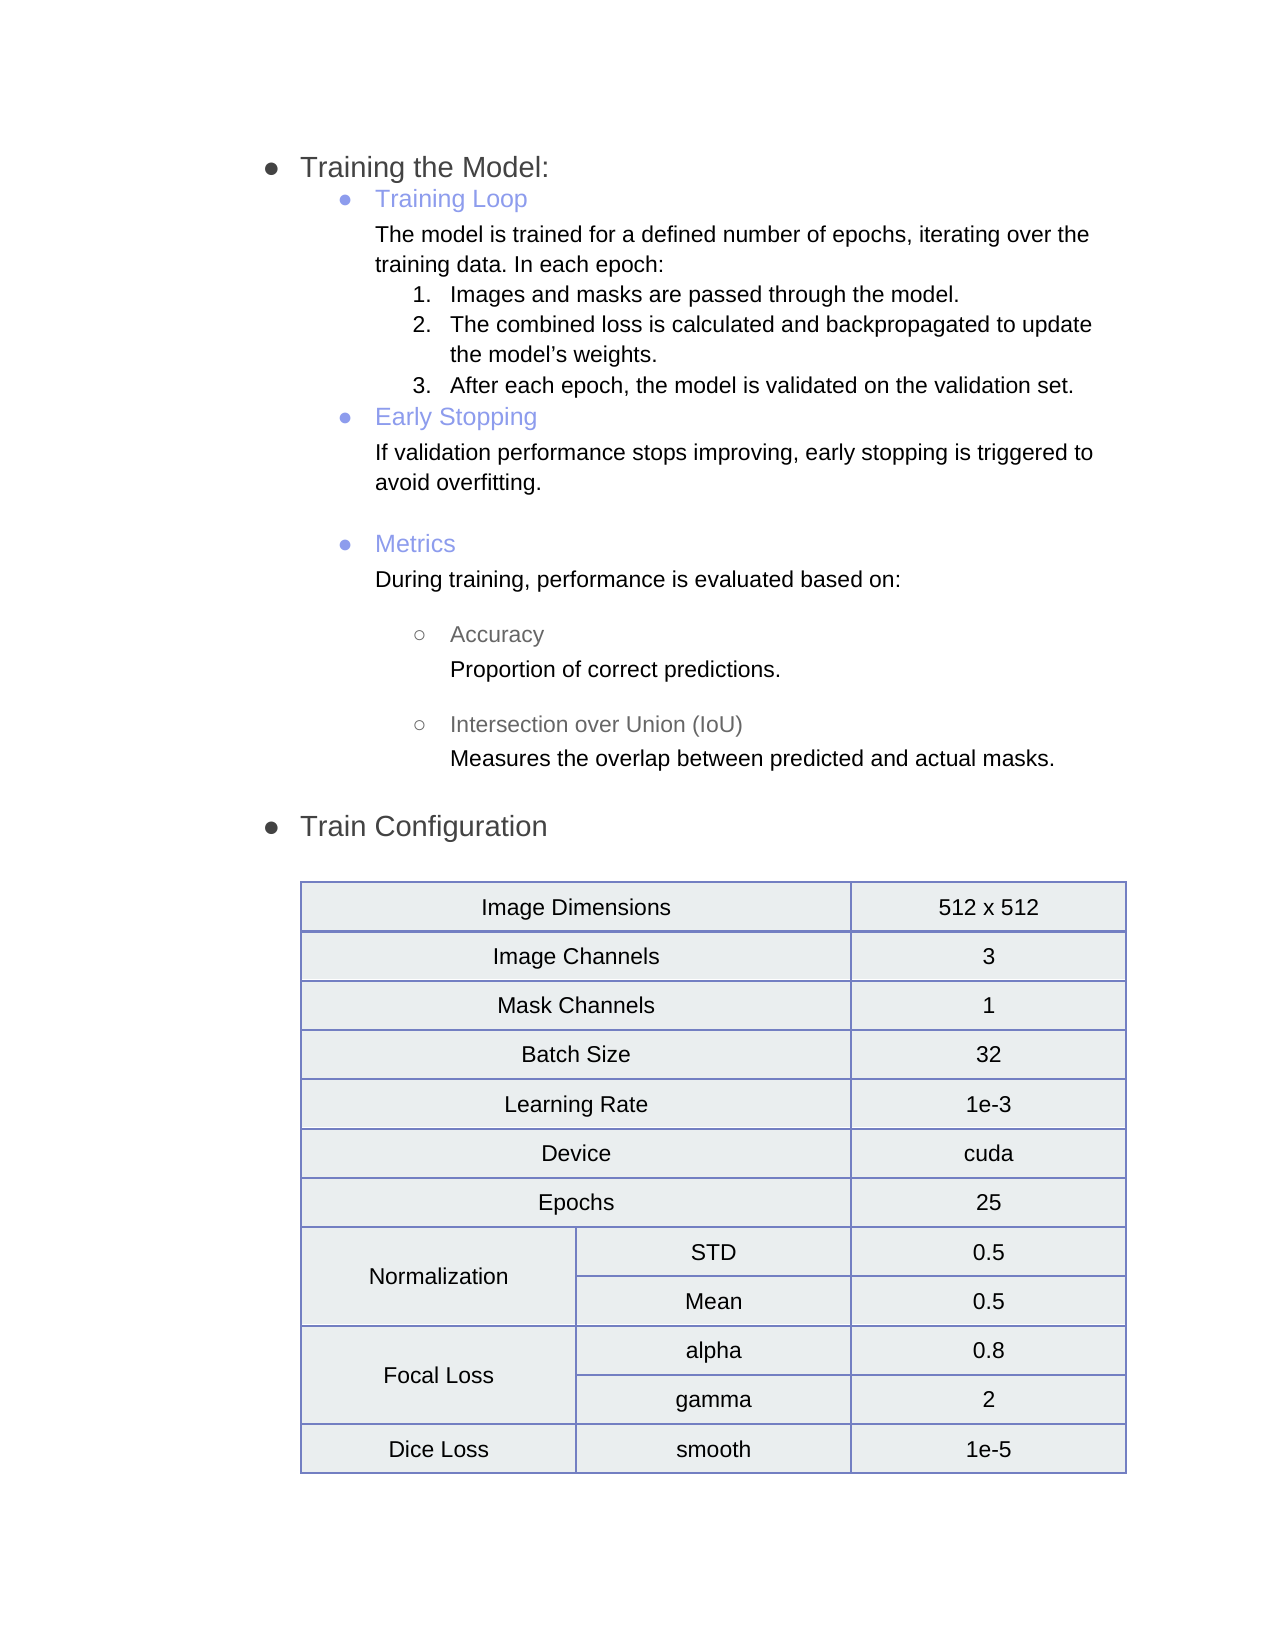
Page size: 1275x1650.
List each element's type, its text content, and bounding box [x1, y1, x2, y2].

list The combined loss is calculated and backpropagated to update the model’s weights. [412, 311, 1125, 368]
table_cell Dice Loss [302, 1425, 575, 1472]
table_cell Image Channels [302, 933, 850, 979]
table_cell 2 [852, 1376, 1125, 1423]
table_cell Mask Channels [302, 982, 850, 1029]
subtitle Intersection over Union (IoU) [412, 711, 1125, 737]
table_cell 1e-3 [852, 1080, 1125, 1127]
table_cell Device [302, 1130, 850, 1177]
text During training, performance is evaluated based on: [375, 566, 1125, 592]
text The model is trained for a defined number of epochs, iterating over the training data. In each epoch: [375, 221, 1125, 277]
subtitle Training Loop [337, 183, 1125, 212]
table_cell 25 [852, 1179, 1125, 1226]
table_cell 0.8 [852, 1327, 1125, 1374]
subtitle Early Stopping [337, 402, 1125, 431]
text If validation performance stops improving, early stopping is triggered to avoid overfitting. [375, 439, 1125, 496]
table_cell cuda [852, 1130, 1125, 1177]
table_cell 0.5 [852, 1228, 1125, 1275]
table_cell Mean [577, 1277, 850, 1324]
subtitle Train Configuration [262, 809, 1125, 842]
table_cell smooth [577, 1425, 850, 1472]
table_cell Learning Rate [302, 1080, 850, 1127]
table_cell 32 [852, 1031, 1125, 1078]
table_cell Batch Size [302, 1031, 850, 1078]
table_cell Focal Loss [302, 1327, 575, 1423]
table_cell gamma [577, 1376, 850, 1423]
table_cell Epochs [302, 1179, 850, 1226]
text Measures the overlap between predicted and actual masks. [450, 745, 1125, 772]
table_cell Normalization [302, 1228, 575, 1324]
subtitle Accuracy [412, 621, 1125, 647]
table_cell 3 [852, 933, 1125, 979]
table_cell STD [577, 1228, 850, 1275]
text Proportion of correct predictions. [450, 656, 1125, 682]
subtitle Metrics [337, 528, 1125, 557]
table_cell 0.5 [852, 1277, 1125, 1324]
table_header 512 x 512 [852, 883, 1125, 930]
table_cell 1e-5 [852, 1425, 1125, 1472]
list Images and masks are passed through the model. [412, 281, 1125, 307]
table_cell alpha [577, 1327, 850, 1374]
subtitle Training the Model: [262, 150, 1125, 183]
table_cell 1 [852, 982, 1125, 1029]
list After each epoch, the model is validated on the validation set. [412, 372, 1125, 398]
table_header Image Dimensions [302, 883, 850, 930]
